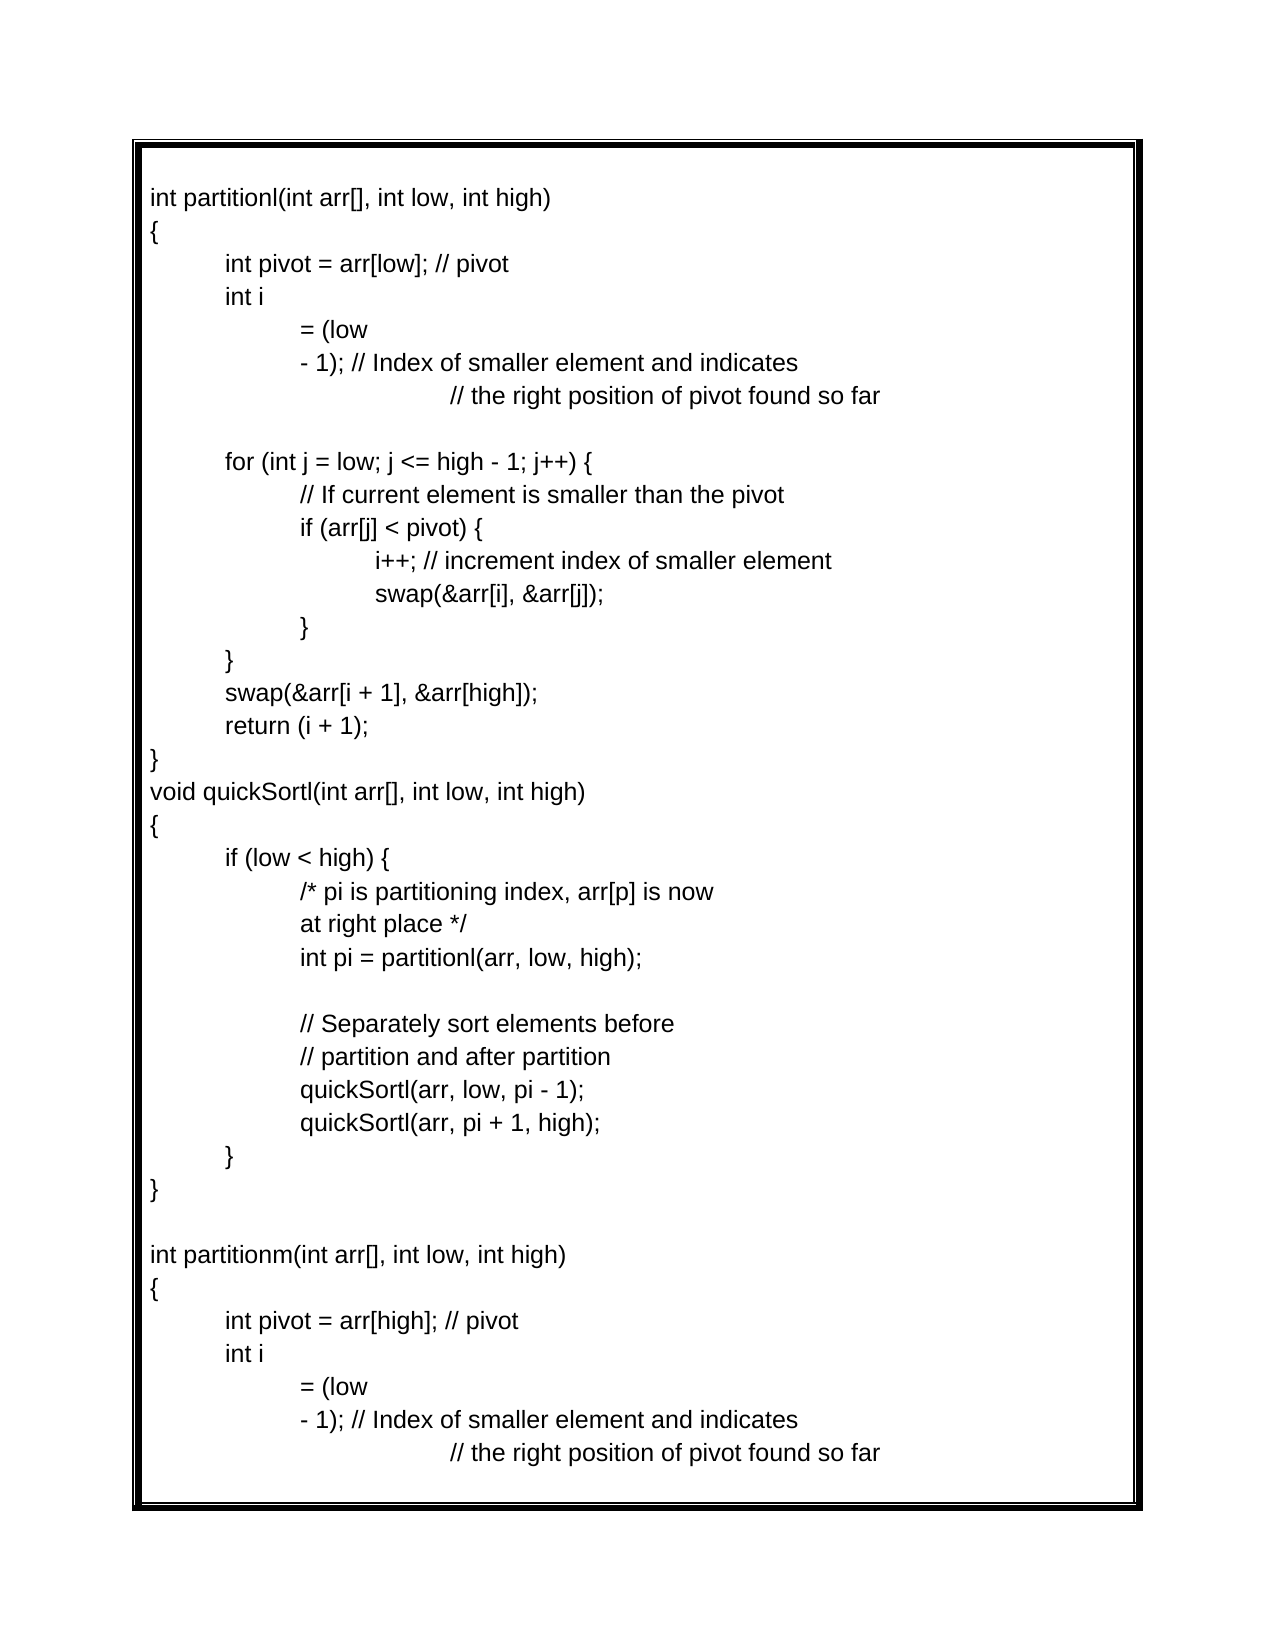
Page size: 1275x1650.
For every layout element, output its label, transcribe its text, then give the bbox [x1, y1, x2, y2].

text return (i + 1); [150, 711, 1125, 740]
text // partition and after partition [150, 1042, 1125, 1070]
text int partitionm(int arr[], int low, int high) [150, 1240, 1125, 1268]
text { [150, 216, 1125, 245]
text } [150, 612, 1125, 641]
text quickSortl(arr, low, pi - 1); [150, 1074, 1125, 1103]
text } [150, 1141, 1125, 1169]
text - 1); // Index of smaller element and indicates [150, 1405, 1125, 1433]
text void quickSortl(int arr[], int low, int high) [150, 777, 1125, 806]
text int pivot = arr[low]; // pivot [150, 249, 1125, 278]
text // If current element is smaller than the pivot [150, 480, 1125, 509]
text int i [150, 1339, 1125, 1367]
text } [150, 645, 1125, 674]
text int partitionl(int arr[], int low, int high) [150, 183, 1125, 212]
text // Separately sort elements before [150, 1008, 1125, 1037]
text = (low [150, 315, 1125, 344]
text swap(&arr[i + 1], &arr[high]); [150, 678, 1125, 707]
text if (low < high) { [150, 843, 1125, 872]
text int pivot = arr[high]; // pivot [150, 1306, 1125, 1334]
text /* pi is partitioning index, arr[p] is now [150, 876, 1125, 905]
text // the right position of pivot found so far [150, 381, 1125, 410]
text swap(&arr[i], &arr[j]); [150, 579, 1125, 608]
text = (low [150, 1372, 1125, 1401]
text for (int j = low; j <= high - 1; j++) { [150, 447, 1125, 476]
text i++; // increment index of smaller element [150, 546, 1125, 575]
text quickSortl(arr, pi + 1, high); [150, 1108, 1125, 1136]
text { [150, 1273, 1125, 1301]
text } [150, 744, 1125, 773]
text at right place */ [150, 909, 1125, 938]
text int i [150, 282, 1125, 311]
text int pi = partitionl(arr, low, high); [150, 942, 1125, 971]
text { [150, 810, 1125, 839]
text if (arr[j] < pivot) { [150, 513, 1125, 542]
text } [150, 1174, 1125, 1202]
text // the right position of pivot found so far [150, 1438, 1125, 1467]
text - 1); // Index of smaller element and indicates [150, 348, 1125, 377]
